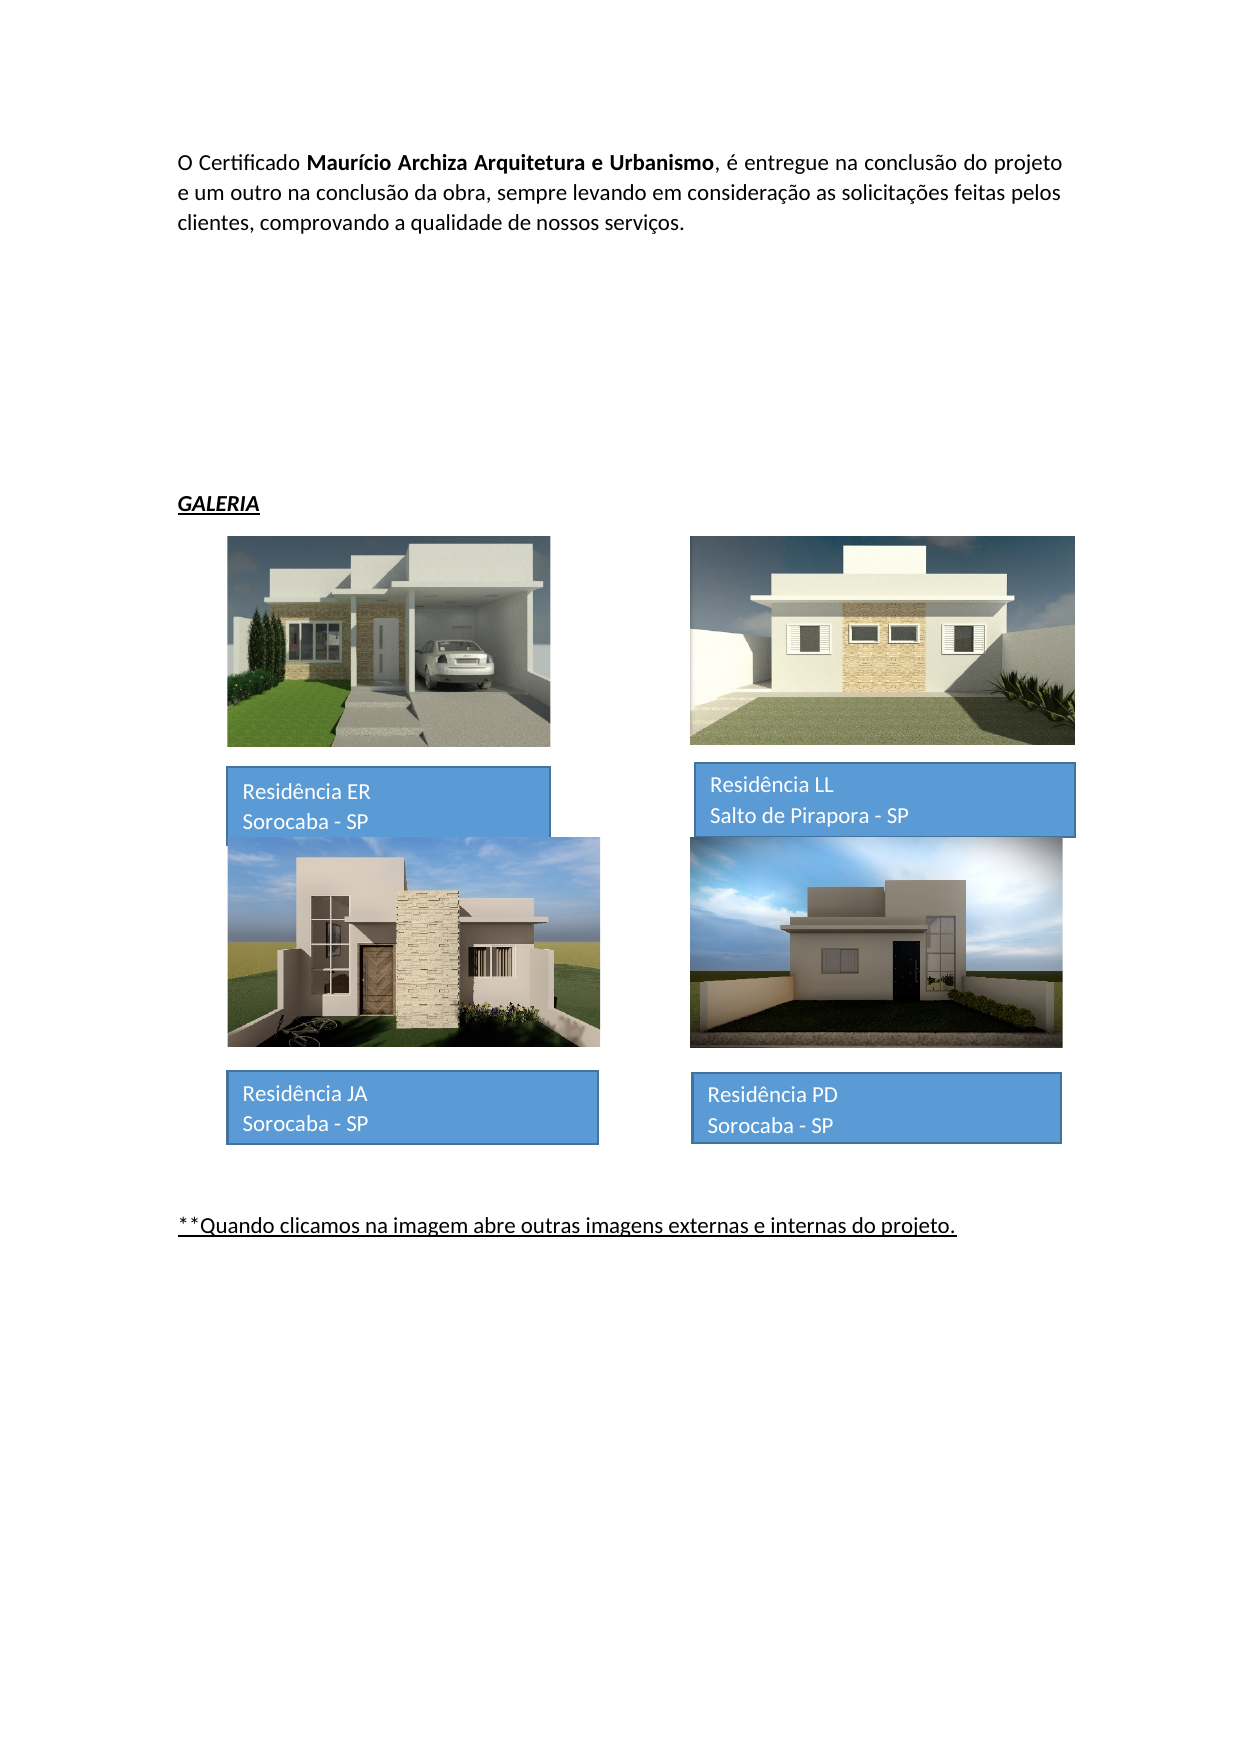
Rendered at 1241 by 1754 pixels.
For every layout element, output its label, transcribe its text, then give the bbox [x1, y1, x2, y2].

picture [690, 837, 1063, 1048]
picture [227, 837, 601, 1047]
text **Quando clicamos na imagem abre outras imagens externas e internas do projeto. [177, 1211, 1063, 1239]
picture [690, 536, 1075, 745]
text O Certificado Maurício Archiza Arquitetura e Urbanismo, é entregue na conclusão do projeto e um outro na conclusão da obra, sempre levando em consideração as solicitações feitas pelos clientes, comprovando a qualidade de nossos serviços. [177, 148, 1063, 236]
picture [227, 536, 551, 747]
text GALERIA [177, 489, 1063, 517]
